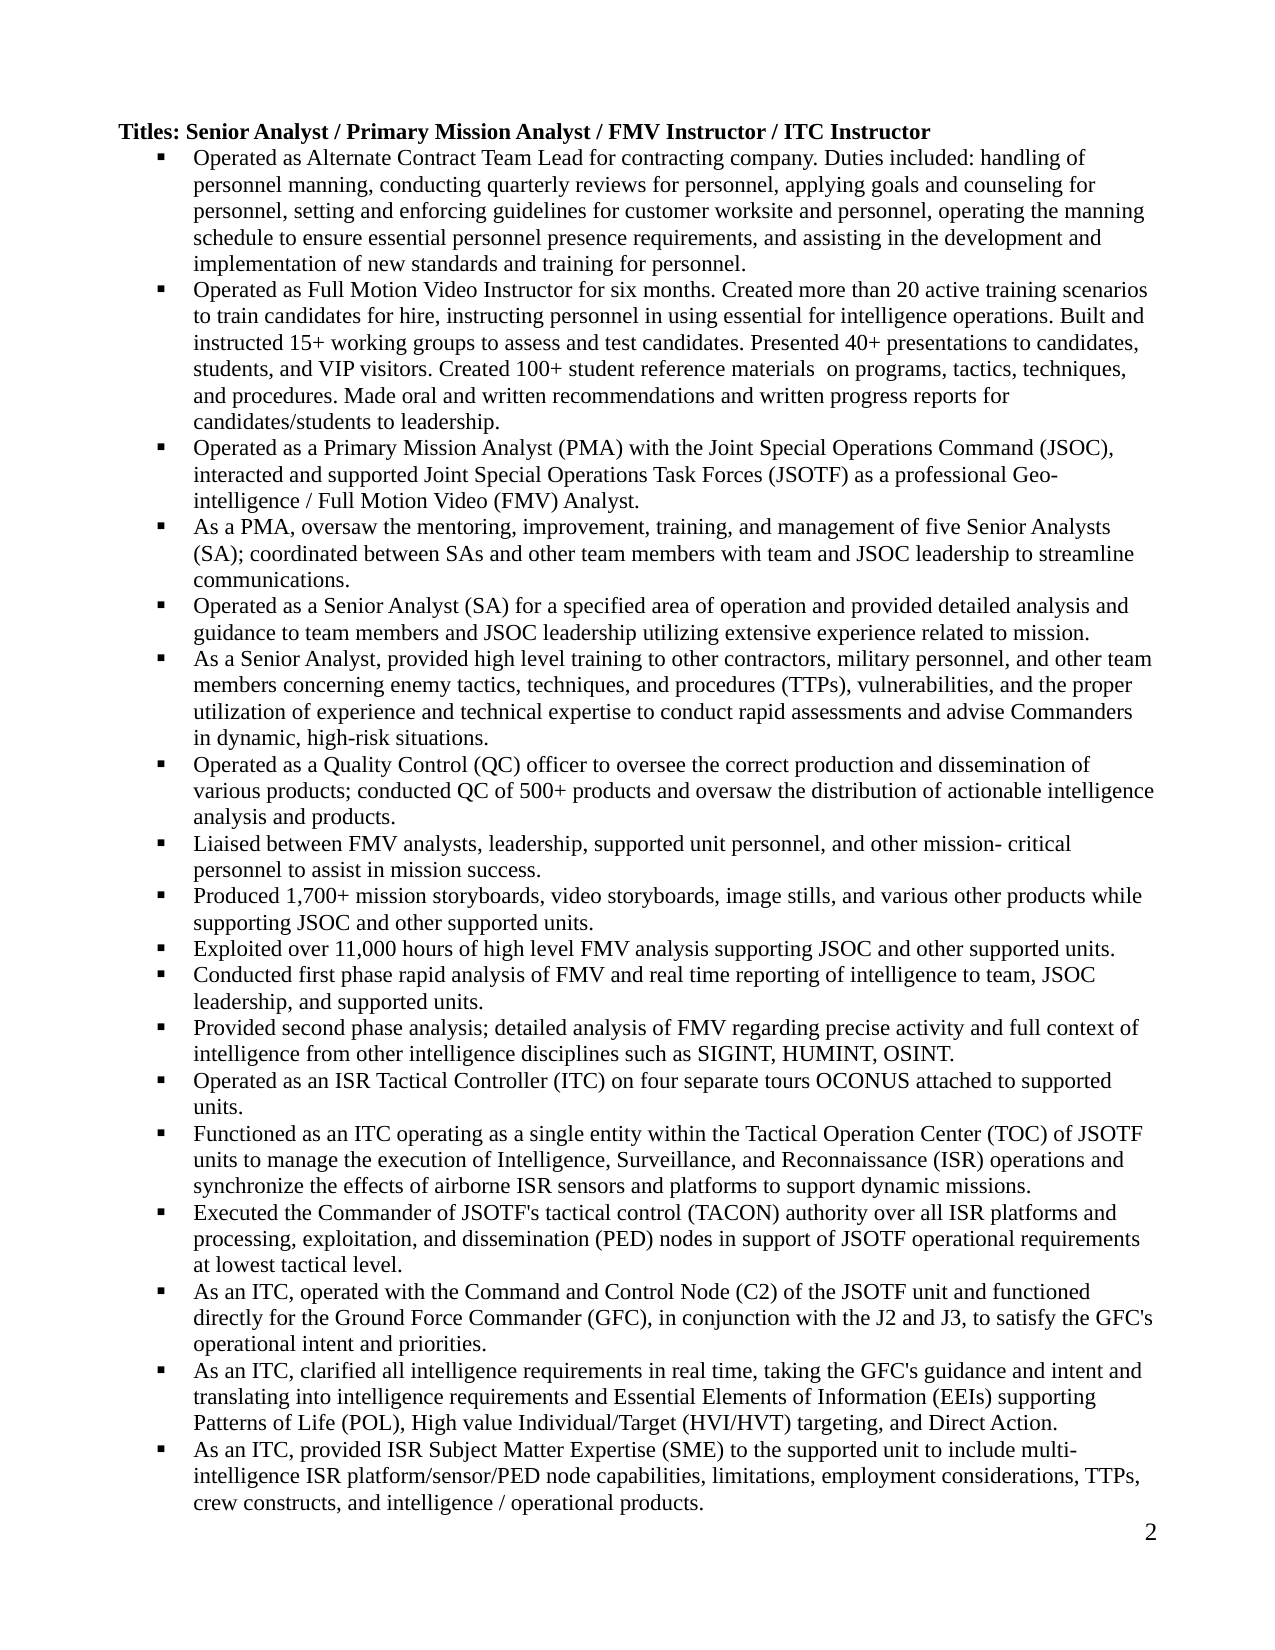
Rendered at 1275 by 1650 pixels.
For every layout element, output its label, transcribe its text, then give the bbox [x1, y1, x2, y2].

list Conducted first phase rapid analysis of FMV and real time reporting of intelligence to team, JSOC leadership, and supported units. [156, 961, 1157, 1014]
list As an ITC, provided ISR Subject Matter Expertise (SME) to the supported unit to include multi-intelligence ISR platform/sensor/PED node capabilities, limitations, employment considerations, TTPs, crew constructs, and intelligence / operational products. [156, 1436, 1157, 1515]
list Operated as a Quality Control (QC) officer to oversee the correct production and dissemination of various products; conducted QC of 500+ products and oversaw the distribution of actionable intelligence analysis and products. [156, 751, 1157, 830]
list Operated as a Primary Mission Analyst (PMA) with the Joint Special Operations Command (JSOC), interacted and supported Joint Special Operations Task Forces (JSOTF) as a professional Geo-intelligence / Full Motion Video (FMV) Analyst. [156, 434, 1157, 513]
list Executed the Commander of JSOTF's tactical control (TACON) authority over all ISR platforms and processing, exploitation, and dissemination (PED) nodes in support of JSOTF operational requirements at lowest tactical level. [156, 1199, 1157, 1278]
list Produced 1,700+ mission storyboards, video storyboards, image stills, and various other products while supporting JSOC and other supported units. [156, 882, 1157, 935]
list Operated as Alternate Contract Team Lead for contracting company. Duties included: handling of personnel manning, conducting quarterly reviews for personnel, applying goals and counseling for personnel, setting and enforcing guidelines for customer worksite and personnel, operating the manning schedule to ensure essential personnel presence requirements, and assisting in the development and implementation of new standards and training for personnel. [156, 144, 1157, 276]
list As a Senior Analyst, provided high level training to other contractors, military personnel, and other team members concerning enemy tactics, techniques, and procedures (TTPs), vulnerabilities, and the proper utilization of experience and technical expertise to conduct rapid assessments and advise Commanders in dynamic, high-risk situations. [156, 645, 1157, 751]
list As a PMA, oversaw the mentoring, improvement, training, and management of five Senior Analysts (SA); coordinated between SAs and other team members with team and JSOC leadership to streamline communications. [156, 513, 1157, 592]
text Titles: Senior Analyst / Primary Mission Analyst / FMV Instructor / ITC Instructor [118, 118, 1157, 144]
list Operated as Full Motion Video Instructor for six months. Created more than 20 active training scenarios to train candidates for hire, instructing personnel in using essential for intelligence operations. Built and instructed 15+ working groups to assess and test candidates. Presented 40+ presentations to candidates, students, and VIP visitors. Created 100+ student reference materials on programs, tactics, techniques, and procedures. Made oral and written recommendations and written progress reports for candidates/students to leadership. [156, 276, 1157, 434]
list As an ITC, operated with the Command and Control Node (C2) of the JSOTF unit and functioned directly for the Ground Force Commander (GFC), in conjunction with the J2 and J3, to satisfy the GFC's operational intent and priorities. [156, 1278, 1157, 1357]
list Functioned as an ITC operating as a single entity within the Tactical Operation Center (TOC) of JSOTF units to manage the execution of Intelligence, Surveillance, and Reconnaissance (ISR) operations and synchronize the effects of airborne ISR sensors and platforms to support dynamic missions. [156, 1119, 1157, 1199]
list Exploited over 11,000 hours of high level FMV analysis supporting JSOC and other supported units. [156, 935, 1157, 961]
list Operated as an ISR Tactical Controller (ITC) on four separate tours OCONUS attached to supported units. [156, 1067, 1157, 1119]
list As an ITC, clarified all intelligence requirements in real time, taking the GFC's guidance and intent and translating into intelligence requirements and Essential Elements of Information (EEIs) supporting Patterns of Life (POL), High value Individual/Target (HVI/HVT) targeting, and Direct Action. [156, 1357, 1157, 1436]
list Operated as a Senior Analyst (SA) for a specified area of operation and provided detailed analysis and guidance to team members and JSOC leadership utilizing extensive experience related to mission. [156, 592, 1157, 645]
list Liaised between FMV analysts, leadership, supported unit personnel, and other mission- critical personnel to assist in mission success. [156, 830, 1157, 882]
list Provided second phase analysis; detailed analysis of FMV regarding precise activity and full context of intelligence from other intelligence disciplines such as SIGINT, HUMINT, OSINT. [156, 1014, 1157, 1067]
